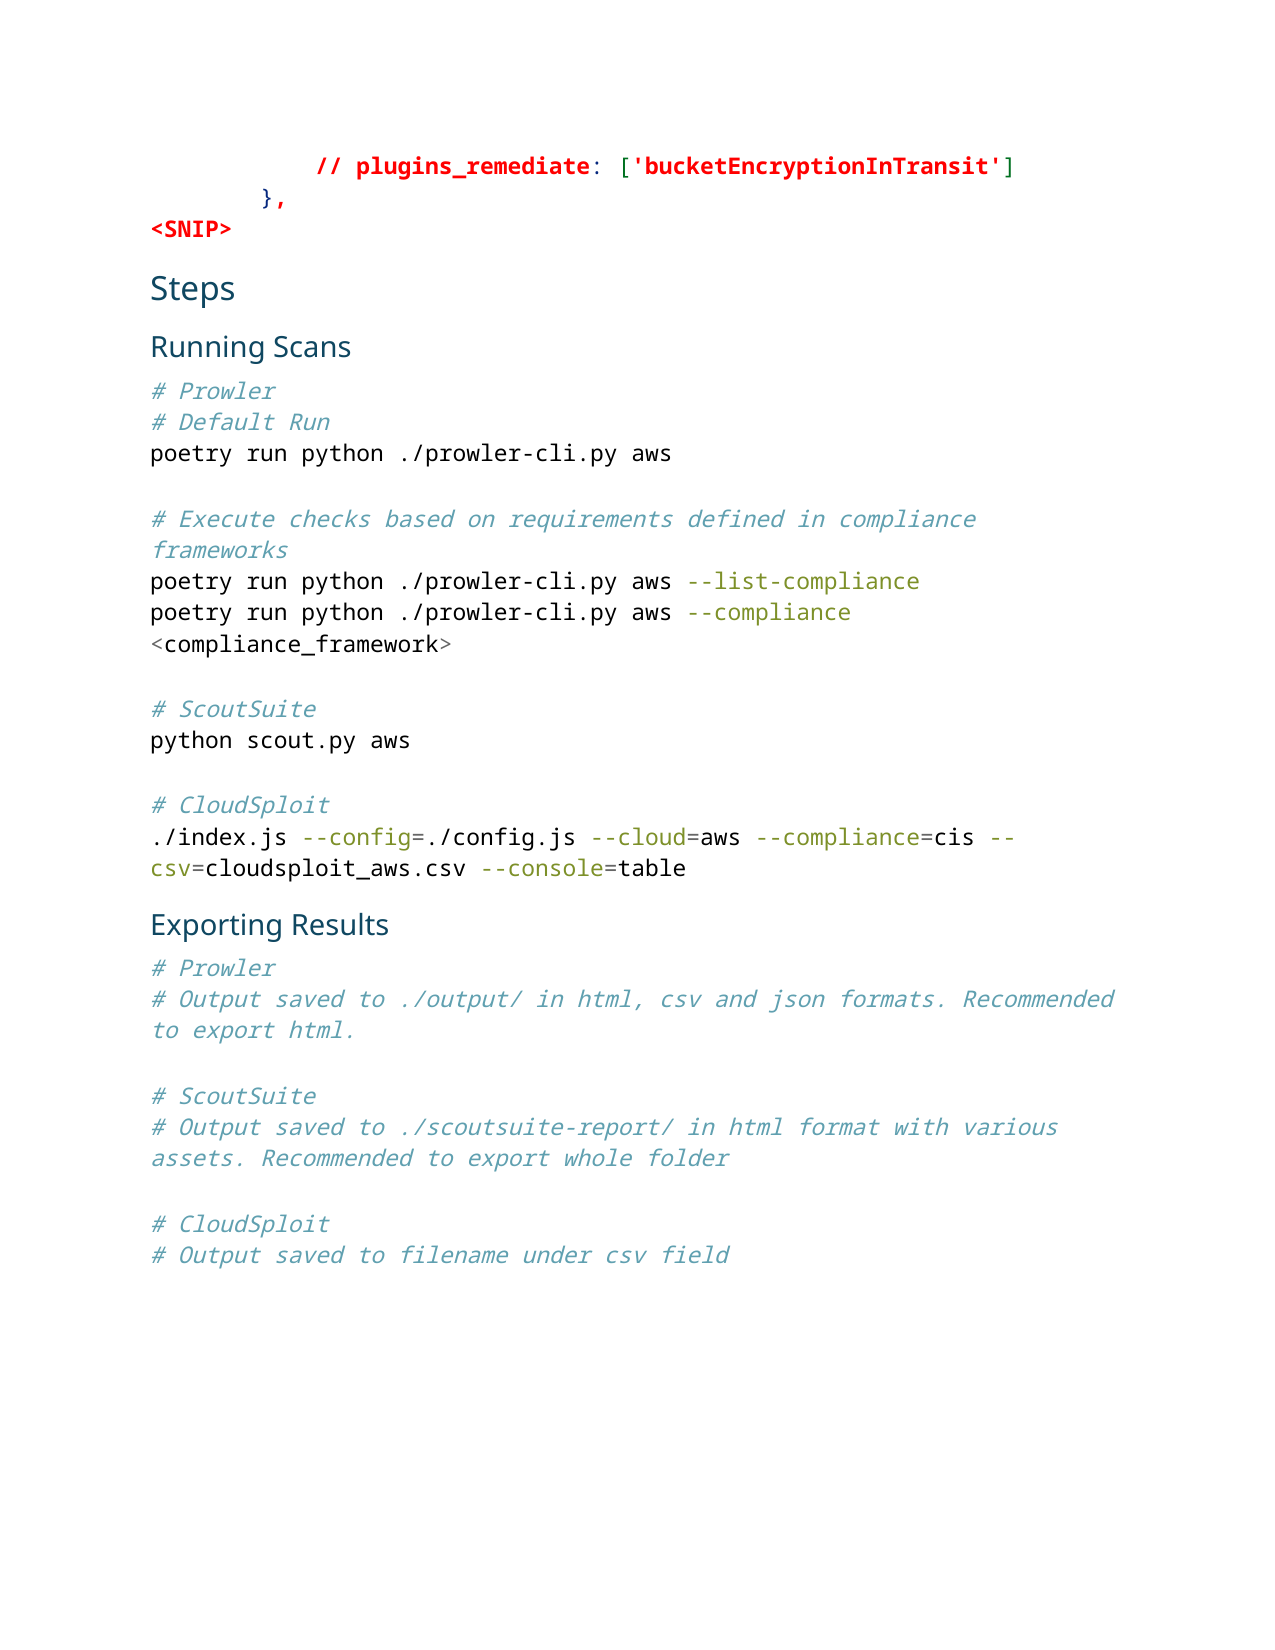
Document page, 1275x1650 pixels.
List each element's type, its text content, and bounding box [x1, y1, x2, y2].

subtitle Exporting Results [150, 904, 1125, 944]
subtitle Running Scans [150, 327, 1125, 366]
text # Prowler # Default Run poetry run python ./prowler-cli.py aws # Execute checks based on requirements defined in compliance frameworks poetry run python ./prowler-cli.py aws --list-compliance poetry run python ./prowler-cli.py aws --compliance <compliance_framework> # ScoutSuite python scout.py aws # CloudSploit ./index.js --config=./config.js --cloud=aws --compliance=cis --csv=cloudsploit_aws.csv --console=table [150, 375, 1125, 883]
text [150, 150, 1125, 244]
subtitle Steps [150, 264, 1125, 310]
text # Prowler # Output saved to ./output/ in html, csv and json formats. Recommended to export html. # ScoutSuite # Output saved to ./scoutsuite-report/ in html format with various assets. Recommended to export whole folder # CloudSploit # Output saved to filename under csv field [150, 952, 1125, 1270]
